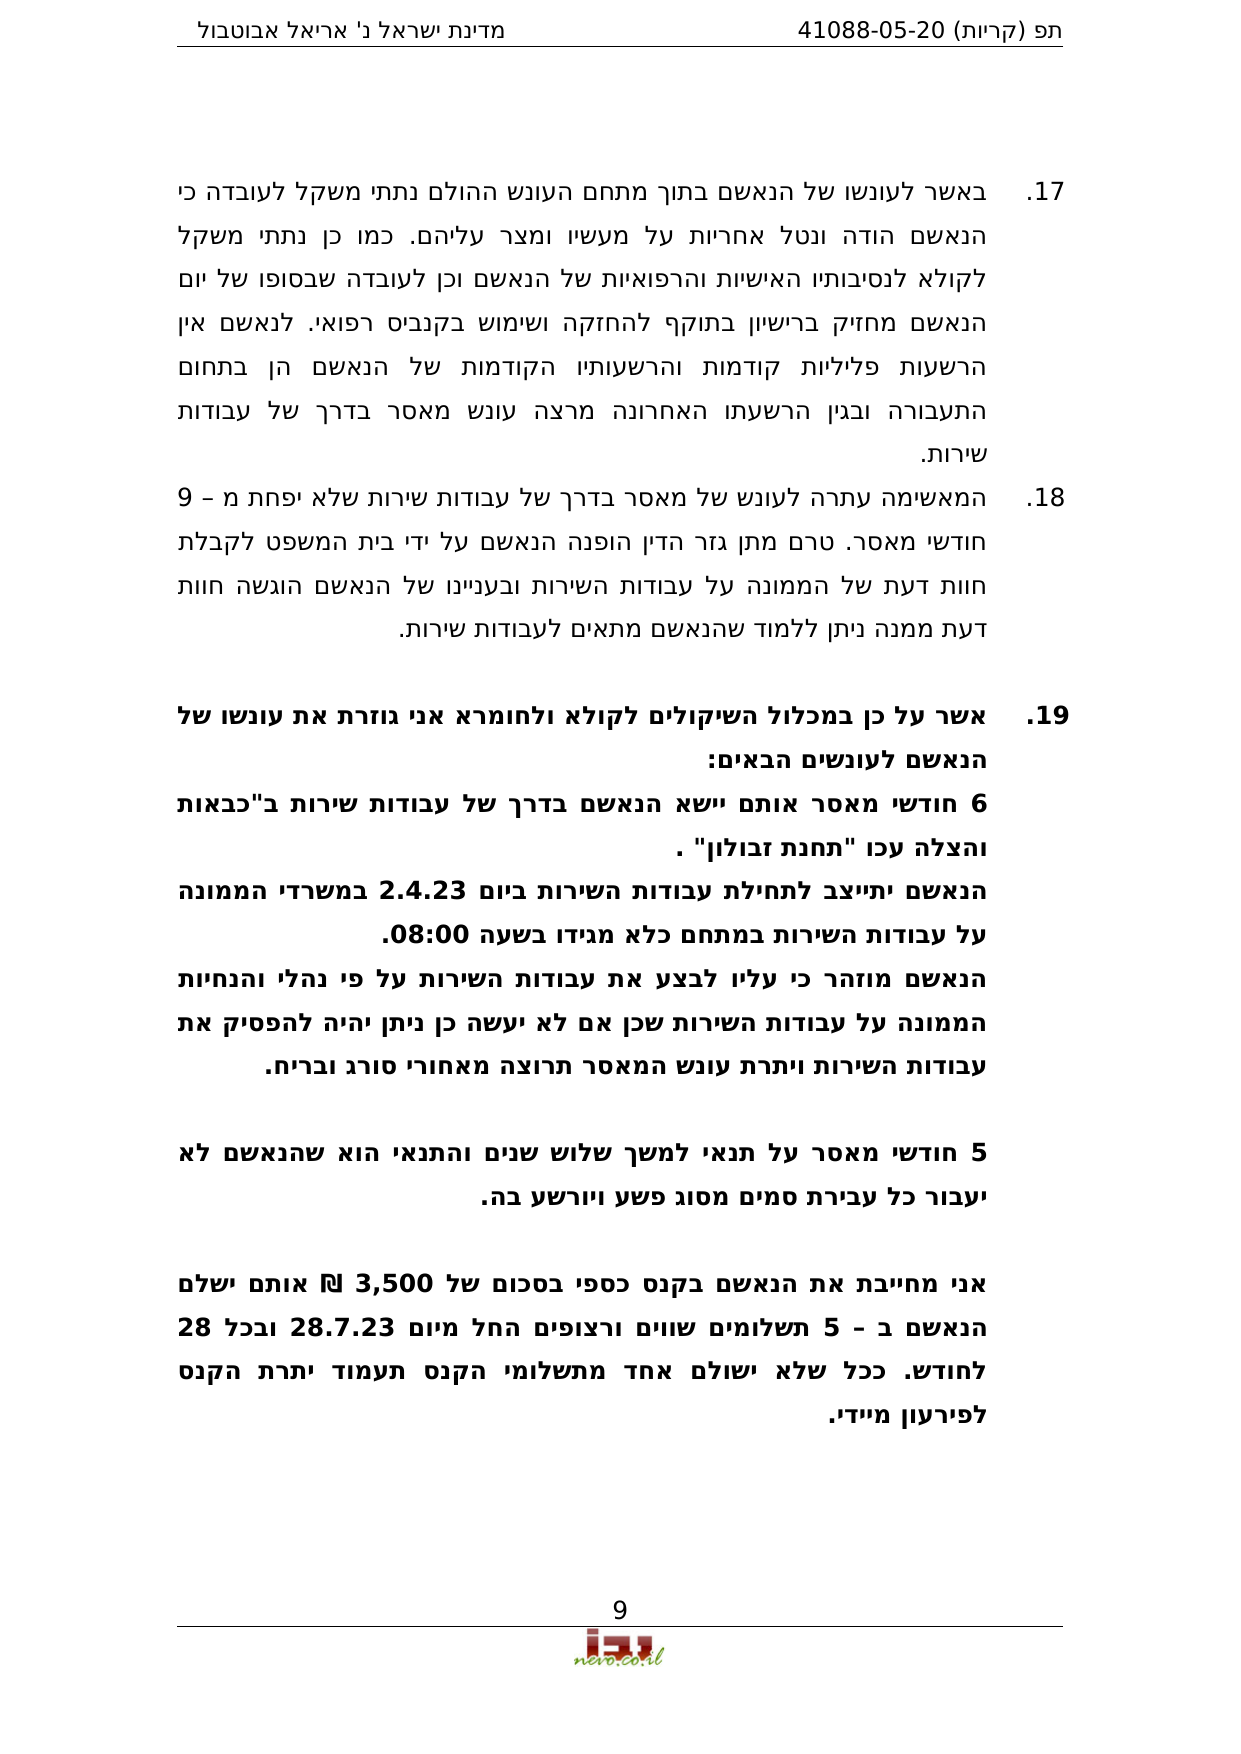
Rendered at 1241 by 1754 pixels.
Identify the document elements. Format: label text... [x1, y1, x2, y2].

list הנאשם יתייצב לתחילת עבודות השירות ביום 2.4.23 במשרדי הממונה על עבודות השירות במתחם כלא מגידו בשעה 08:00. [177, 877, 988, 949]
picture [574, 1628, 666, 1667]
list המאשימה עתרה לעונש של מאסר בדרך של עבודות שירות שלא יפחת מ – 9 חודשי מאסר. טרם מתן גזר הדין הופנה הנאשם על ידי בית המשפט לקבלת חוות דעת של הממונה על עבודות השירות ובעניינו של הנאשם הוגשה חוות דעת ממנה ניתן ללמוד שהנאשם מתאים לעבודות שירות. [177, 483, 1026, 644]
list הנאשם מוזהר כי עליו לבצע את עבודות השירות על פי נהלי והנחיות הממונה על עבודות השירות שכן אם לא יעשה כן ניתן יהיה להפסיק את עבודות השירות ויתרת עונש המאסר תרוצה מאחורי סורג ובריח. [177, 964, 988, 1081]
list אשר על כן במכלול השיקולים לקולא ולחומרא אני גוזרת את עונשו של הנאשם לעונשים הבאים: [177, 702, 1026, 774]
list 6 חודשי מאסר אותם יישא הנאשם בדרך של עבודות שירות ב"כבאות והצלה עכו "תחנת זבולון" . [177, 789, 988, 862]
list 5 חודשי מאסר על תנאי למשך שלוש שנים והתנאי הוא שהנאשם לא יעבור כל עבירת סמים מסוג פשע ויורשע בה. [177, 1138, 988, 1211]
list באשר לעונשו של הנאשם בתוך מתחם העונש ההולם נתתי משקל לעובדה כי הנאשם הודה ונטל אחריות על מעשיו ומצר עליהם. כמו כן נתתי משקל לקולא לנסיבותיו האישיות והרפואיות של הנאשם וכן לעובדה שבסופו של יום הנאשם מחזיק ברישיון בתוקף להחזקה ושימוש בקנביס רפואי. לנאשם אין הרשעות פליליות קודמות והרשעותיו הקודמות של הנאשם הן בתחום התעבורה ובגין הרשעתו האחרונה מרצה עונש מאסר בדרך של עבודות שירות. [177, 177, 1026, 469]
list אני מחייבת את הנאשם בקנס כספי בסכום של 3,500 ₪ אותם ישלם הנאשם ב – 5 תשלומים שווים ורצופים החל מיום 28.7.23 ובכל 28 לחודש. ככל שלא ישולם אחד מתשלומי הקנס תעמוד יתרת הקנס לפירעון מיידי. [177, 1269, 988, 1429]
